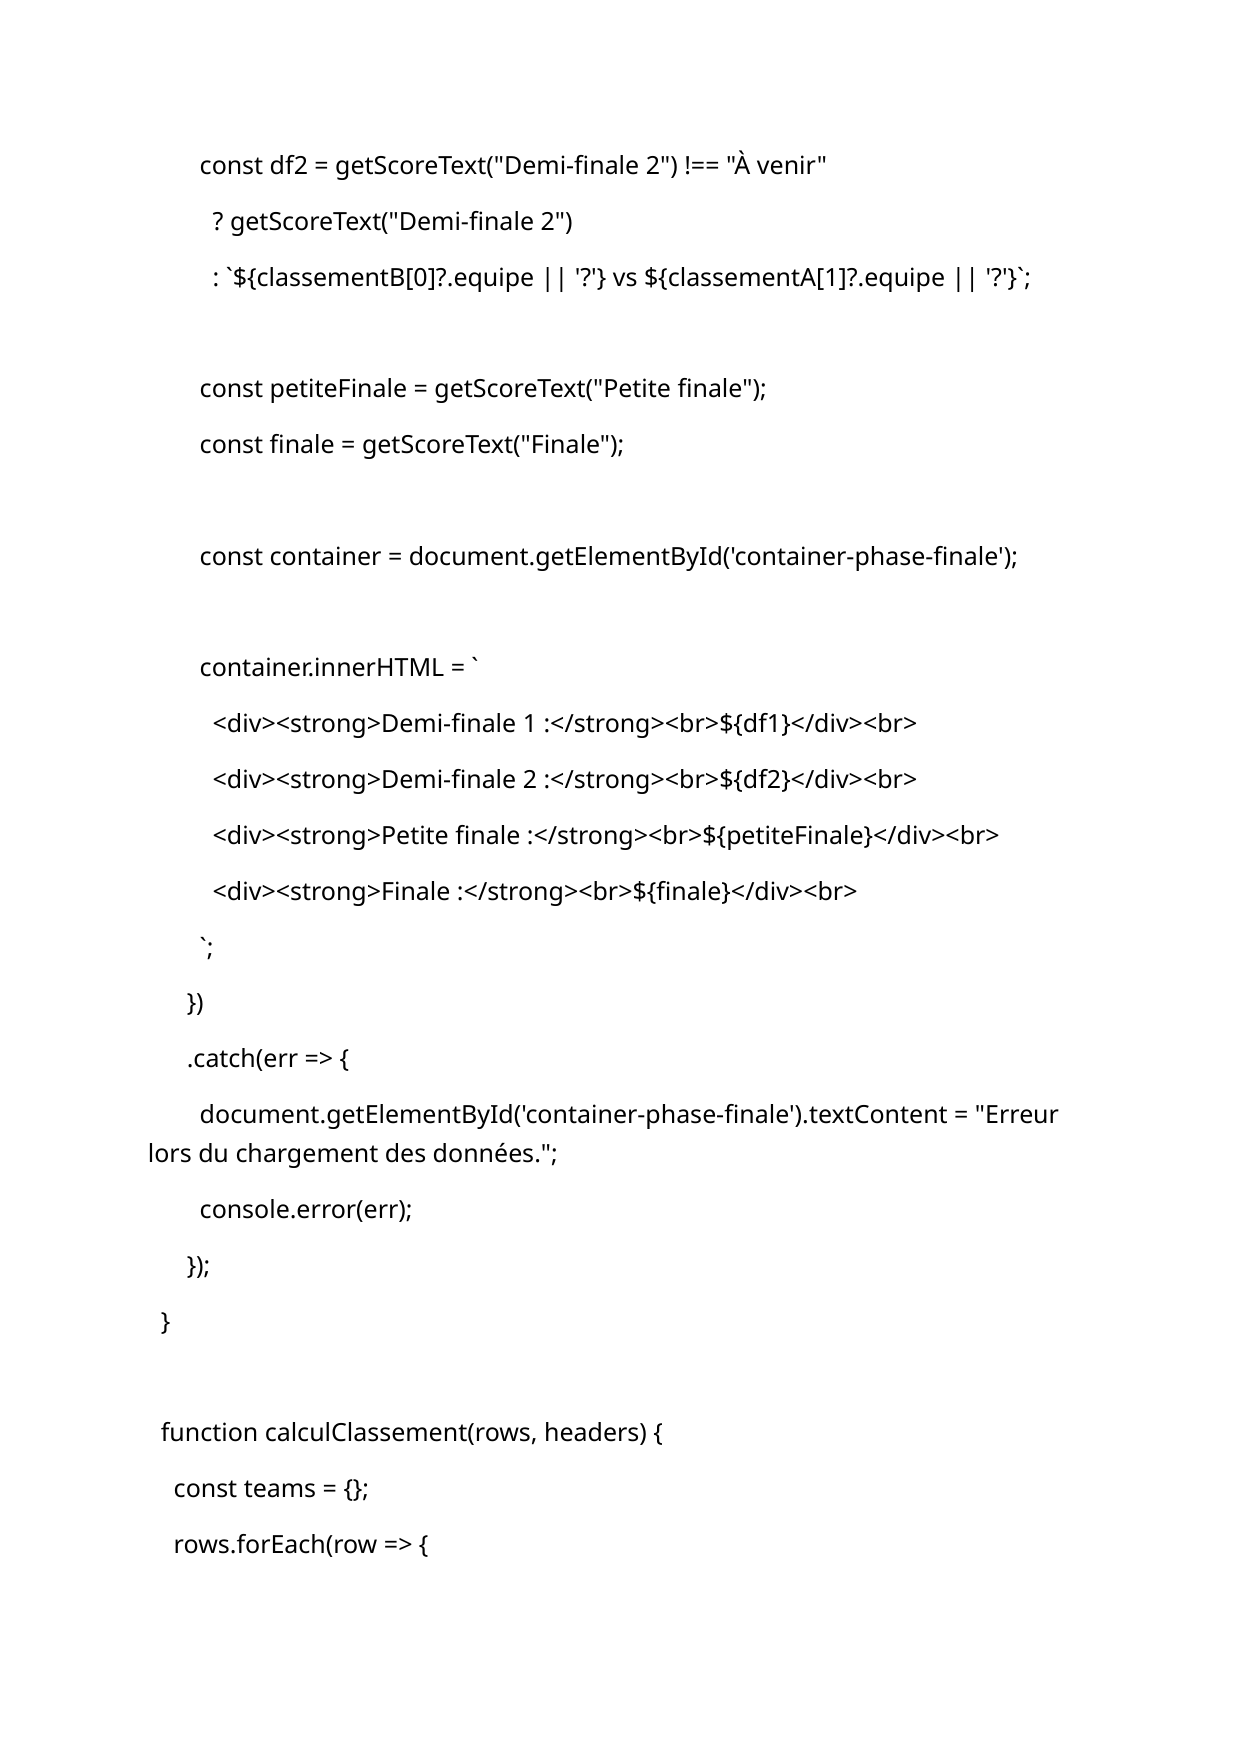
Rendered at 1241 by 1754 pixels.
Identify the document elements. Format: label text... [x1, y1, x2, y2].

text : `${classementB[0]?.equipe || '?'} vs ${classementA[1]?.equipe || '?'}`; [148, 259, 1093, 293]
text function calculClassement(rows, headers) { [148, 1415, 1093, 1449]
text const container = document.getElementById('container-phase-finale'); [148, 538, 1093, 572]
text rows.forEach(row => { [148, 1527, 1093, 1561]
text container.innerHTML = ` [148, 650, 1093, 684]
text console.error(err); [148, 1192, 1093, 1226]
text <div><strong>Finale :</strong><br>${finale}</div><br> [148, 873, 1093, 907]
text <div><strong>Demi-finale 1 :</strong><br>${df1}</div><br> [148, 706, 1093, 740]
text const petiteFinale = getScoreText("Petite finale"); [148, 371, 1093, 405]
text <div><strong>Demi-finale 2 :</strong><br>${df2}</div><br> [148, 762, 1093, 796]
text ? getScoreText("Demi-finale 2") [148, 203, 1093, 237]
text `; [148, 929, 1093, 963]
text const df2 = getScoreText("Demi-finale 2") !== "À venir" [148, 148, 1093, 182]
text .catch(err => { [148, 1041, 1093, 1075]
text const finale = getScoreText("Finale"); [148, 427, 1093, 461]
text document.getElementById('container-phase-finale').textContent = "Erreur lors du chargement des données."; [148, 1097, 1093, 1170]
text }); [148, 1248, 1093, 1282]
text <div><strong>Petite finale :</strong><br>${petiteFinale}</div><br> [148, 818, 1093, 852]
text const teams = {}; [148, 1471, 1093, 1505]
text } [148, 1303, 1093, 1337]
text }) [148, 985, 1093, 1019]
